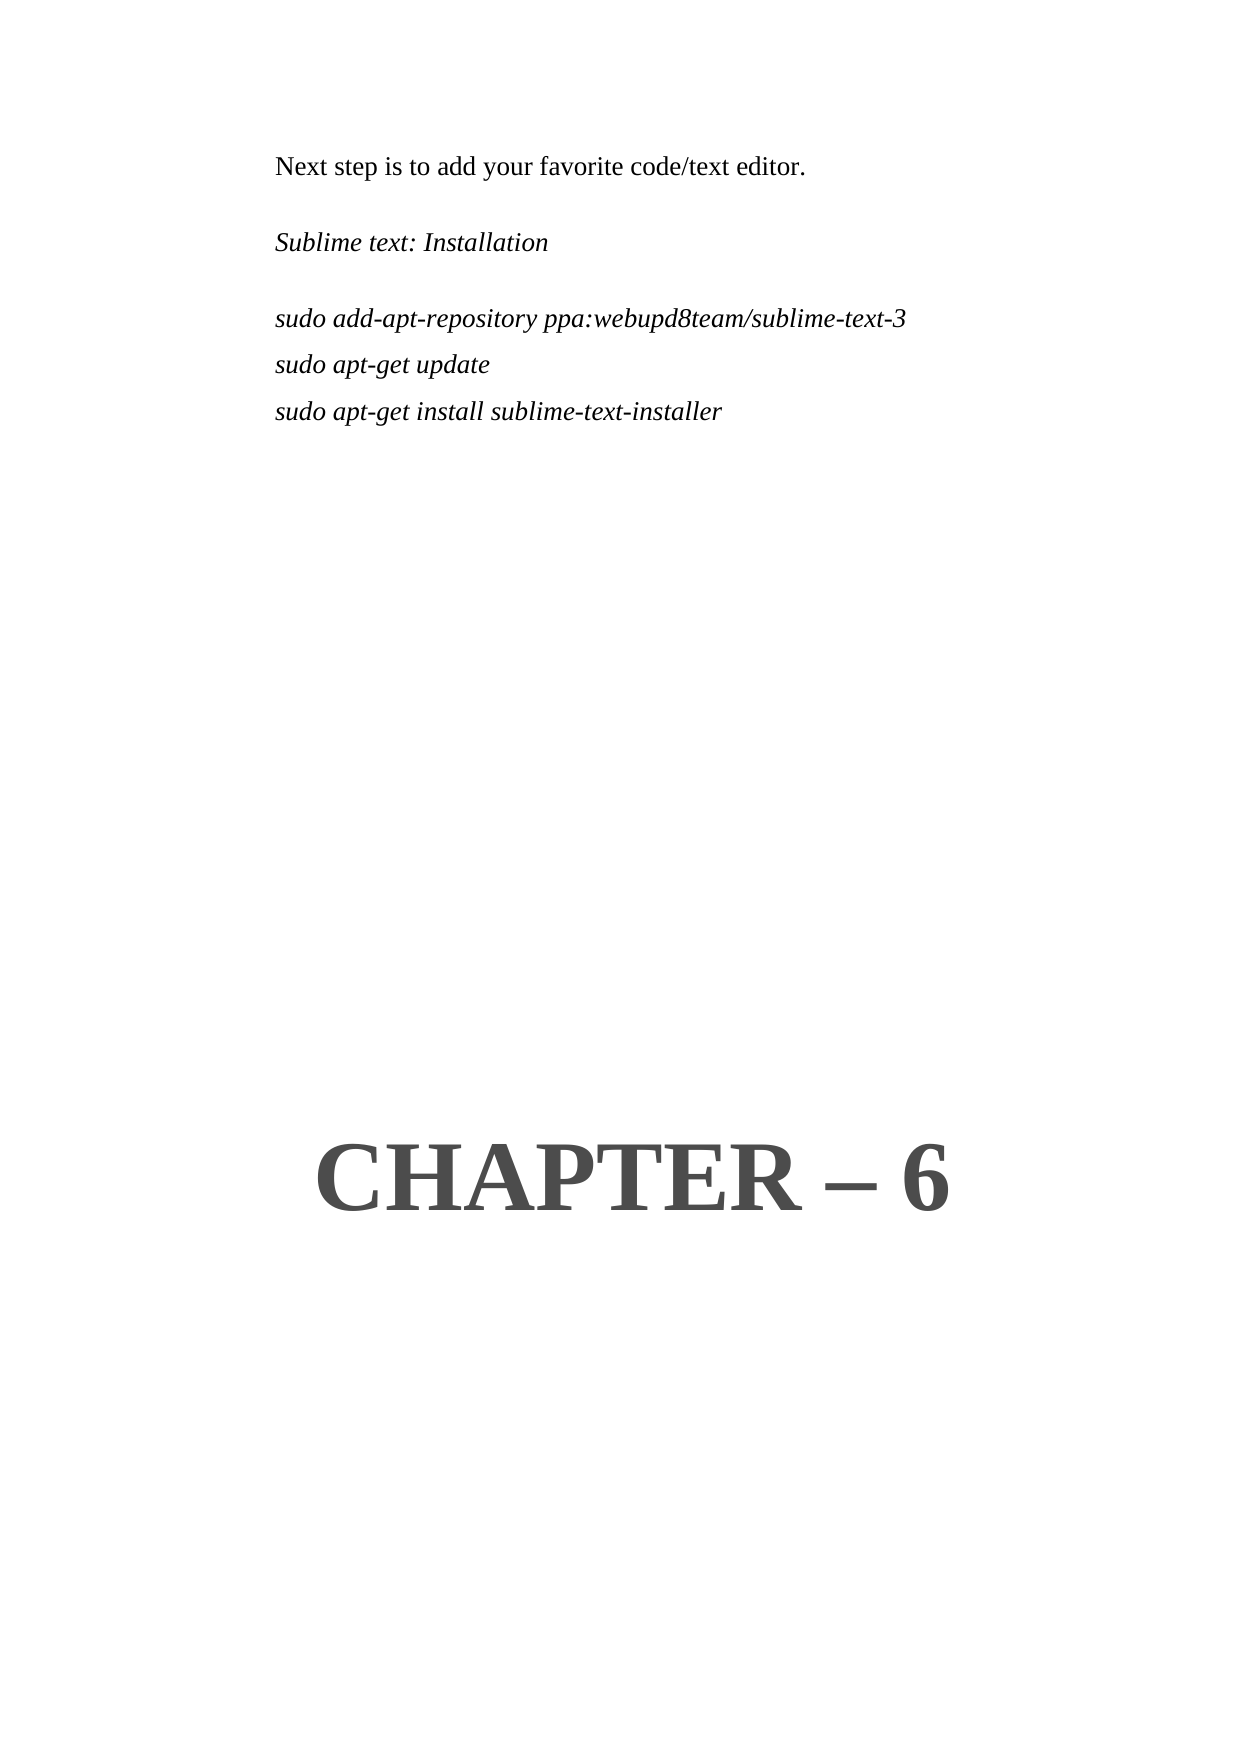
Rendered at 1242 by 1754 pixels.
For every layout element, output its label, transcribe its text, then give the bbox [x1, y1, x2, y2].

text CHAPTER – 6 [313, 1117, 1092, 1232]
text sudo add-apt-repository ppa:webupd8team/sublime-text-3 sudo apt-get update sudo apt-get install sublime-text-installer [275, 302, 1092, 426]
text Sublime text: Installation [275, 226, 1092, 257]
text Next step is to add your favorite code/text editor. [275, 150, 1092, 181]
